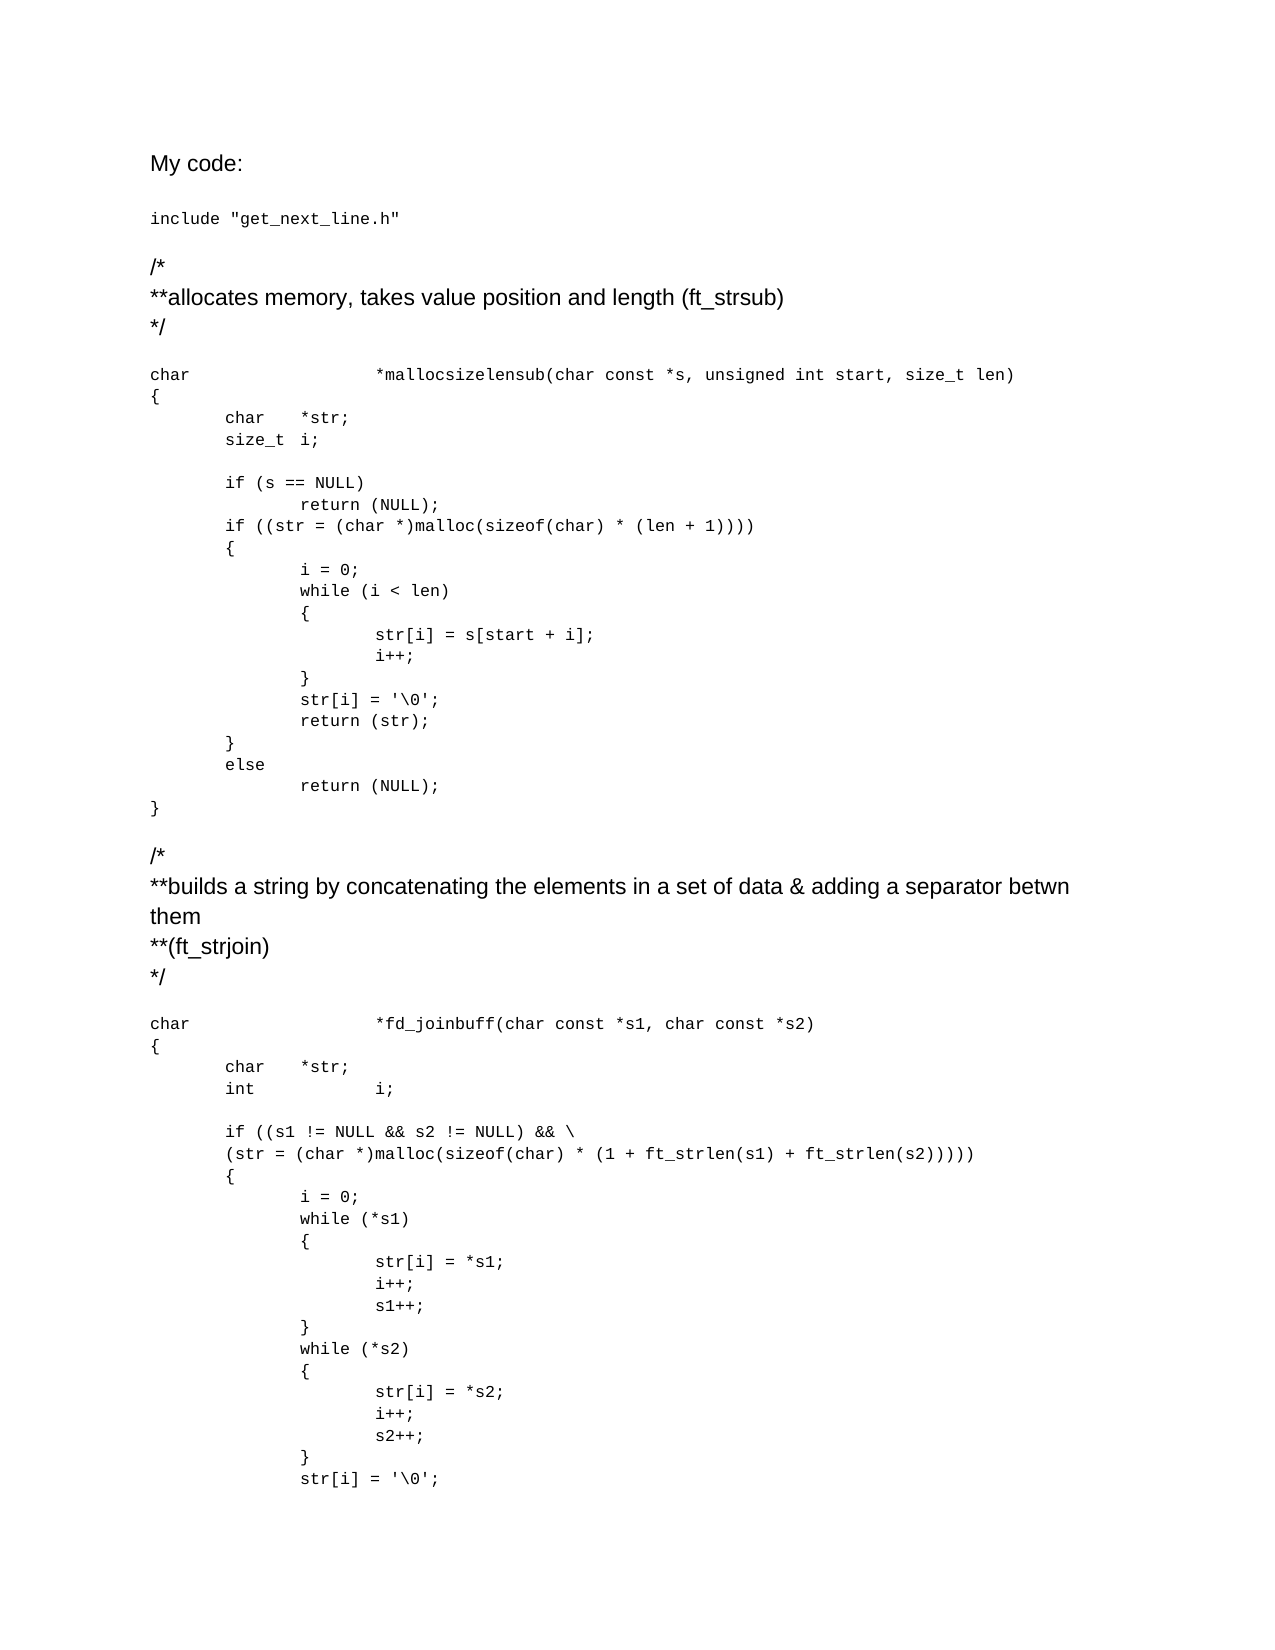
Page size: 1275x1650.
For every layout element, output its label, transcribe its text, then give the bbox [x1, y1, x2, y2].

text } [150, 1449, 1125, 1468]
text while (i < len) [150, 583, 1125, 602]
text i++; [150, 1405, 1125, 1424]
text return (NULL); [150, 778, 1125, 797]
text **(ft_strjoin) [150, 933, 1125, 960]
text s1++; [150, 1297, 1125, 1316]
text (str = (char *)malloc(sizeof(char) * (1 + ft_strlen(s1) + ft_strlen(s2))))) [150, 1145, 1125, 1164]
text char *str; [150, 409, 1125, 428]
text str[i] = '\0'; [150, 1470, 1125, 1489]
text My code: [150, 150, 1125, 176]
text /* [150, 254, 1125, 280]
text i = 0; [150, 561, 1125, 580]
text { [150, 1232, 1125, 1251]
text str[i] = '\0'; [150, 691, 1125, 710]
text **allocates memory, takes value position and length (ft_strsub) [150, 284, 1125, 310]
text { [150, 1037, 1125, 1056]
text */ [150, 963, 1125, 990]
text i++; [150, 1275, 1125, 1294]
text char *str; [150, 1059, 1125, 1078]
text include "get_next_line.h" [150, 210, 1125, 229]
text { [150, 1362, 1125, 1381]
text else [150, 756, 1125, 775]
text char *mallocsizelensub(char const *s, unsigned int start, size_t len) [150, 366, 1125, 385]
text size_t i; [150, 431, 1125, 450]
text } [150, 1319, 1125, 1338]
text int i; [150, 1080, 1125, 1099]
text return (str); [150, 713, 1125, 732]
text return (NULL); [150, 496, 1125, 515]
text if ((s1 != NULL && s2 != NULL) && \ [150, 1124, 1125, 1143]
text str[i] = s[start + i]; [150, 626, 1125, 645]
text char *fd_joinbuff(char const *s1, char const *s2) [150, 1015, 1125, 1034]
text { [150, 1167, 1125, 1186]
text { [150, 604, 1125, 623]
text } [150, 669, 1125, 688]
text */ [150, 314, 1125, 341]
text str[i] = *s1; [150, 1254, 1125, 1273]
text if (s == NULL) [150, 474, 1125, 493]
text while (*s1) [150, 1210, 1125, 1229]
text i++; [150, 648, 1125, 667]
text str[i] = *s2; [150, 1384, 1125, 1403]
text i = 0; [150, 1189, 1125, 1208]
text while (*s2) [150, 1340, 1125, 1359]
text { [150, 388, 1125, 407]
text } [150, 799, 1125, 818]
text /* [150, 843, 1125, 869]
text { [150, 539, 1125, 558]
text **builds a string by concatenating the elements in a set of data & adding a separator betwn them [150, 873, 1125, 929]
text } [150, 734, 1125, 753]
text s2++; [150, 1427, 1125, 1446]
text if ((str = (char *)malloc(sizeof(char) * (len + 1)))) [150, 518, 1125, 537]
